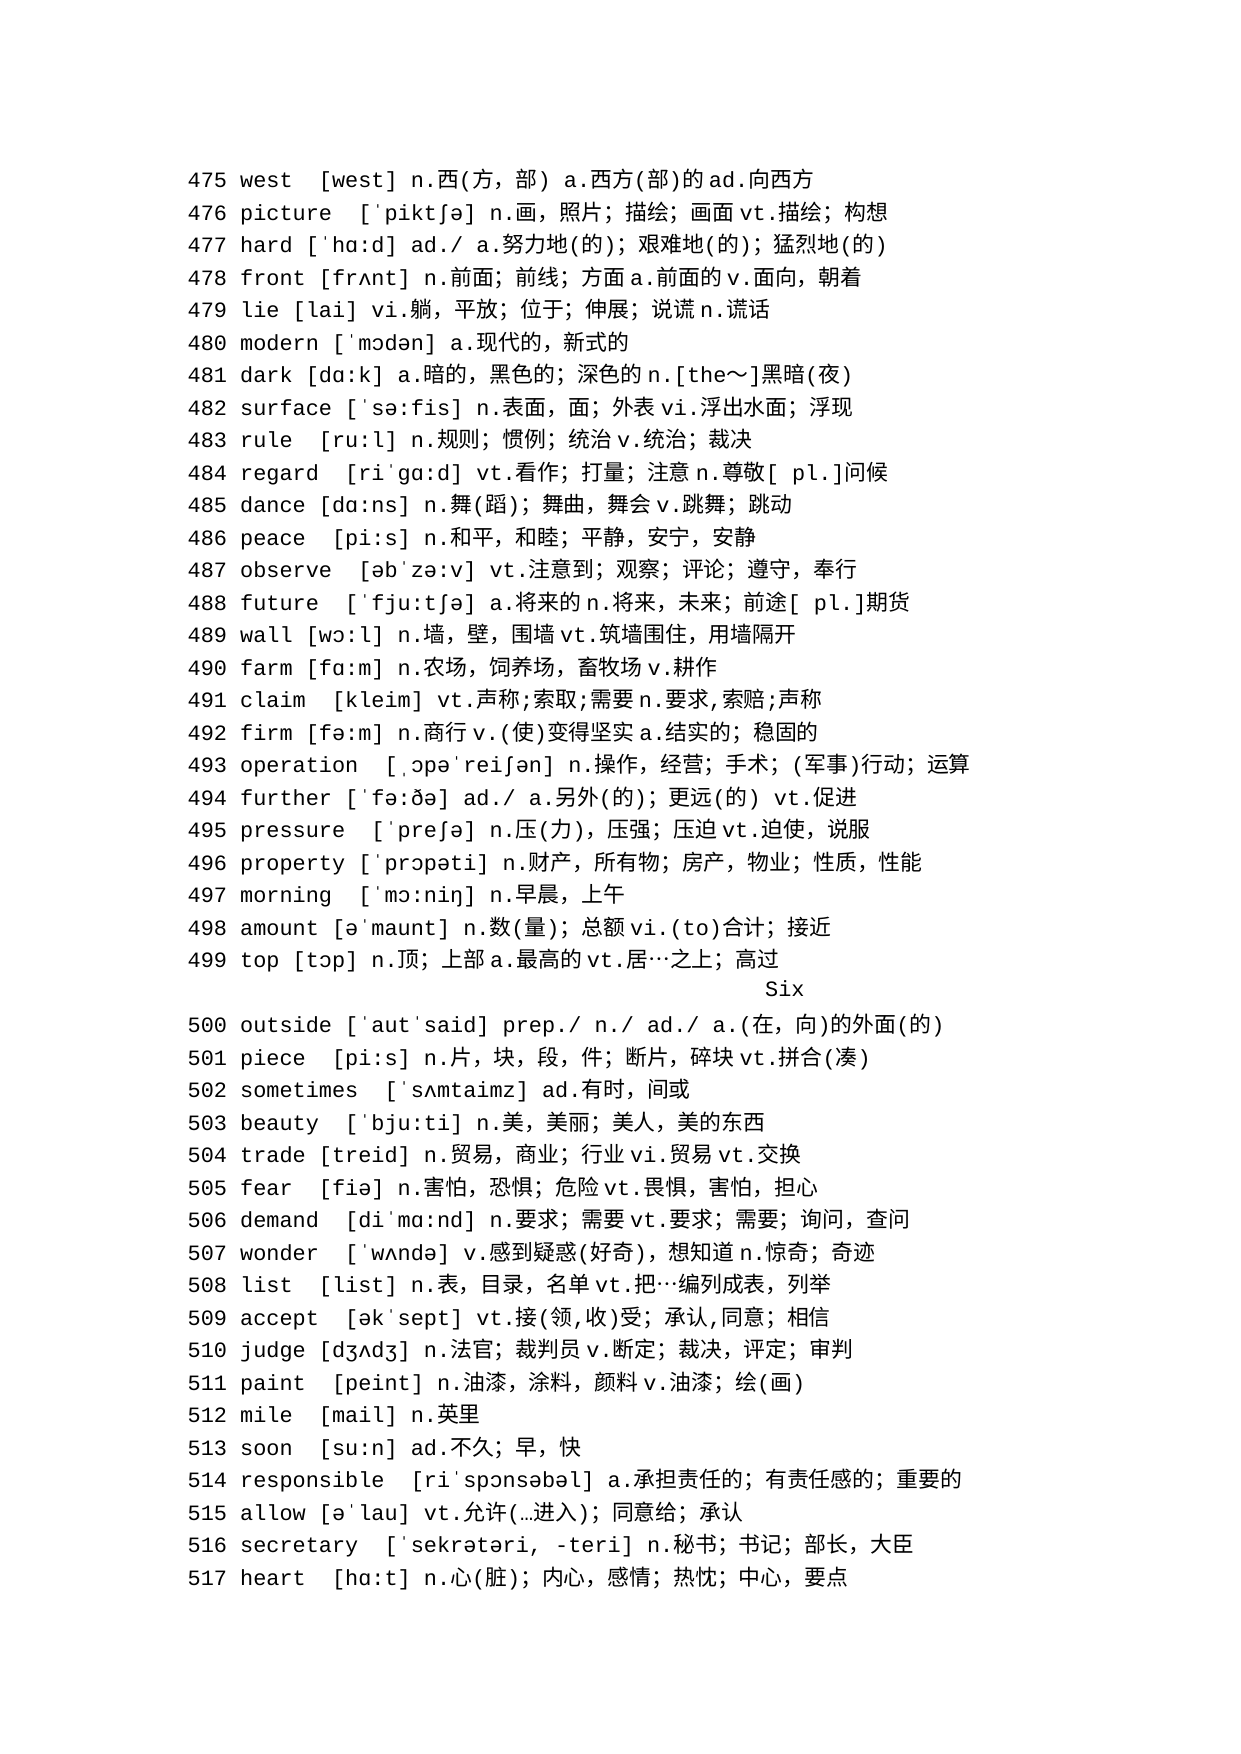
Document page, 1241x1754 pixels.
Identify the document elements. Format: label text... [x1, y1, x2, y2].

text Six [187, 974, 1053, 1007]
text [187, 1007, 1053, 1592]
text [187, 162, 1053, 974]
